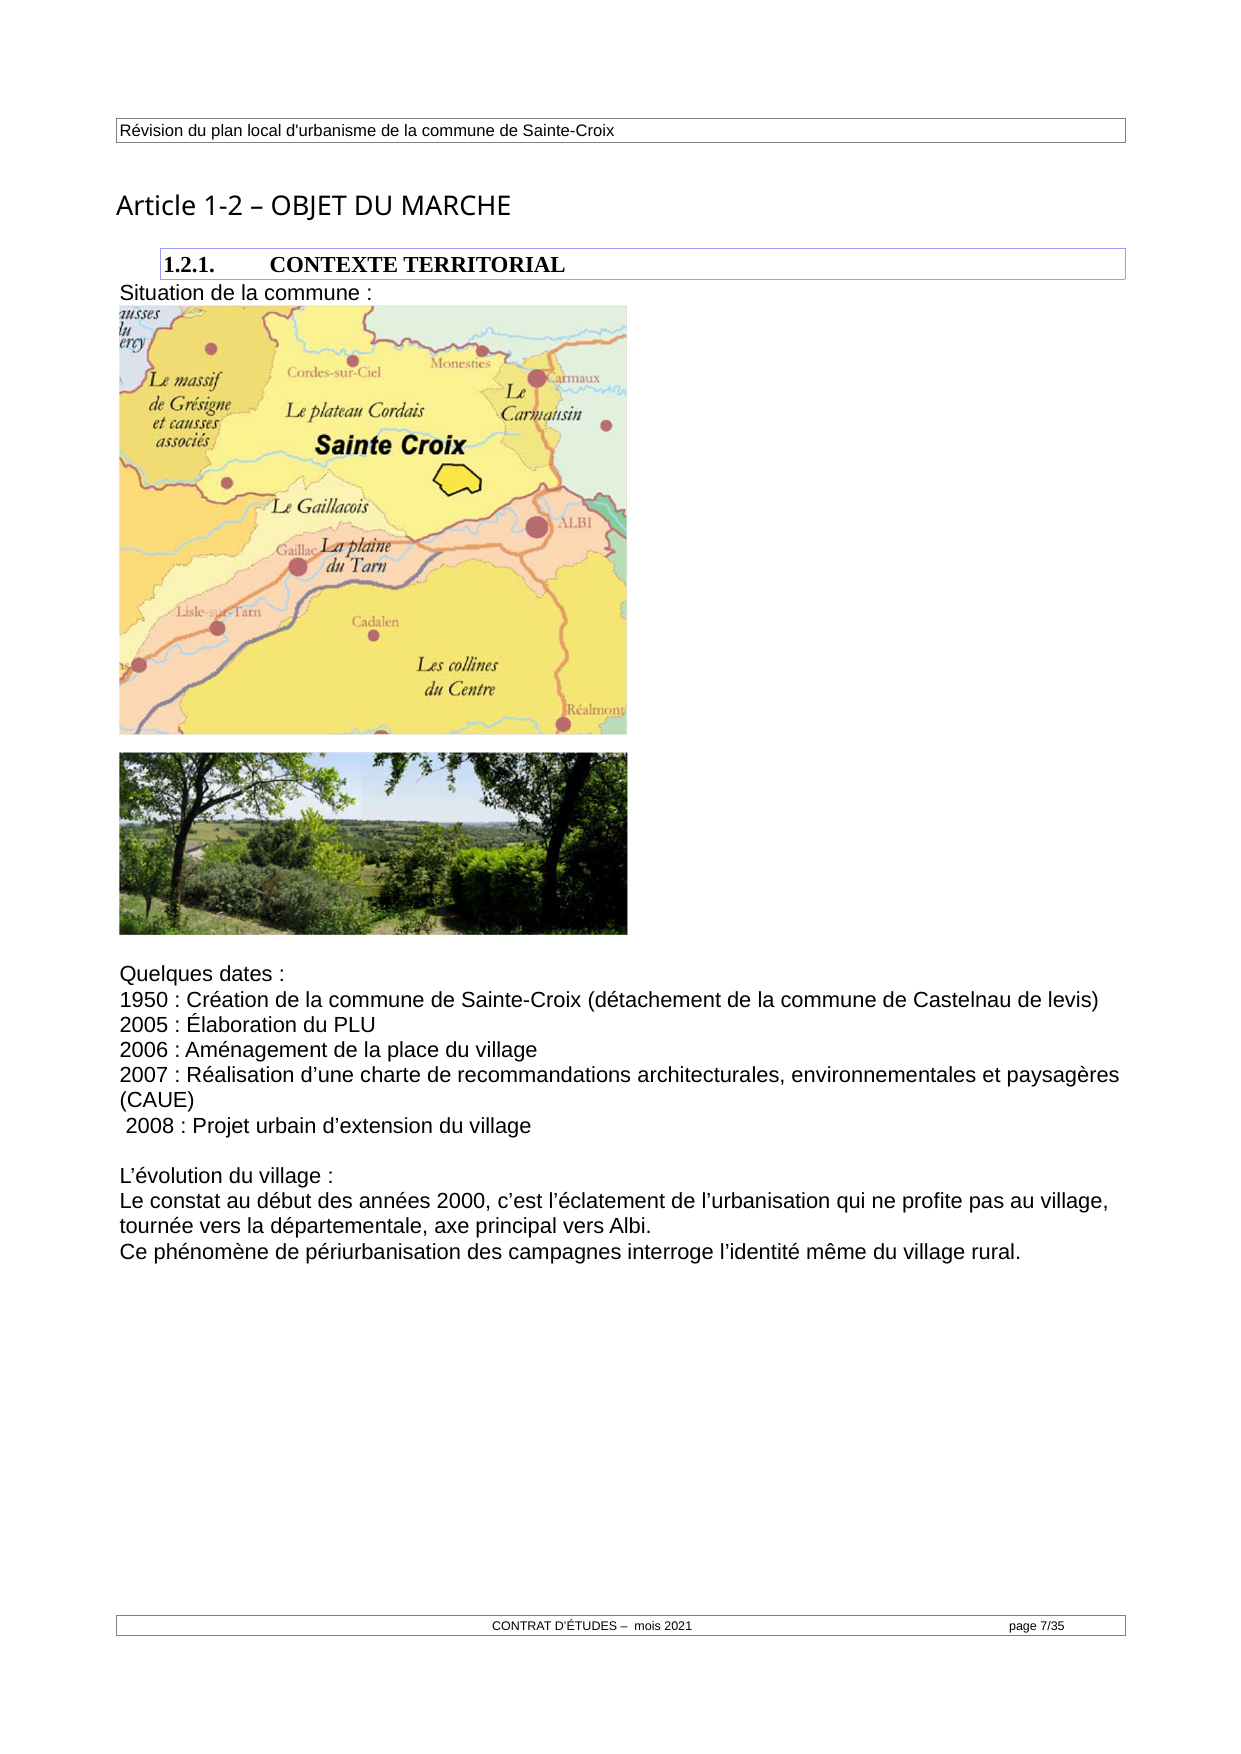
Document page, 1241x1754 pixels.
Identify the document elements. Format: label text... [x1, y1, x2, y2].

text 2007 : Réalisation d’une charte de recommandations architecturales, environnementales et paysagères (CAUE) [119, 1062, 1123, 1112]
text L’évolution du village : [119, 1163, 1123, 1188]
picture [119, 304, 628, 936]
text 1950 : Création de la commune de Sainte-Croix (détachement de la commune de Castelnau de levis) [119, 986, 1123, 1012]
subtitle 1.2.1. CONTEXTE TERRITORIAL [161, 249, 1125, 279]
text 2008 : Projet urbain d’extension du village [119, 1112, 1123, 1138]
text Ce phénomène de périurbanisation des campagnes interroge l’identité même du village rural. [119, 1238, 1123, 1264]
text 2005 : Élaboration du PLU [119, 1012, 1123, 1037]
text 2006 : Aménagement de la place du village [119, 1037, 1123, 1062]
subtitle Article 1-2 – OBJET DU MARCHE [116, 186, 1123, 223]
text Quelques dates : [119, 961, 1123, 986]
text Le constat au début des années 2000, c’est l’éclatement de l’urbanisation qui ne profite pas au village, tournée vers la départementale, axe principal vers Albi. [119, 1188, 1123, 1238]
text Situation de la commune : [119, 279, 1123, 305]
